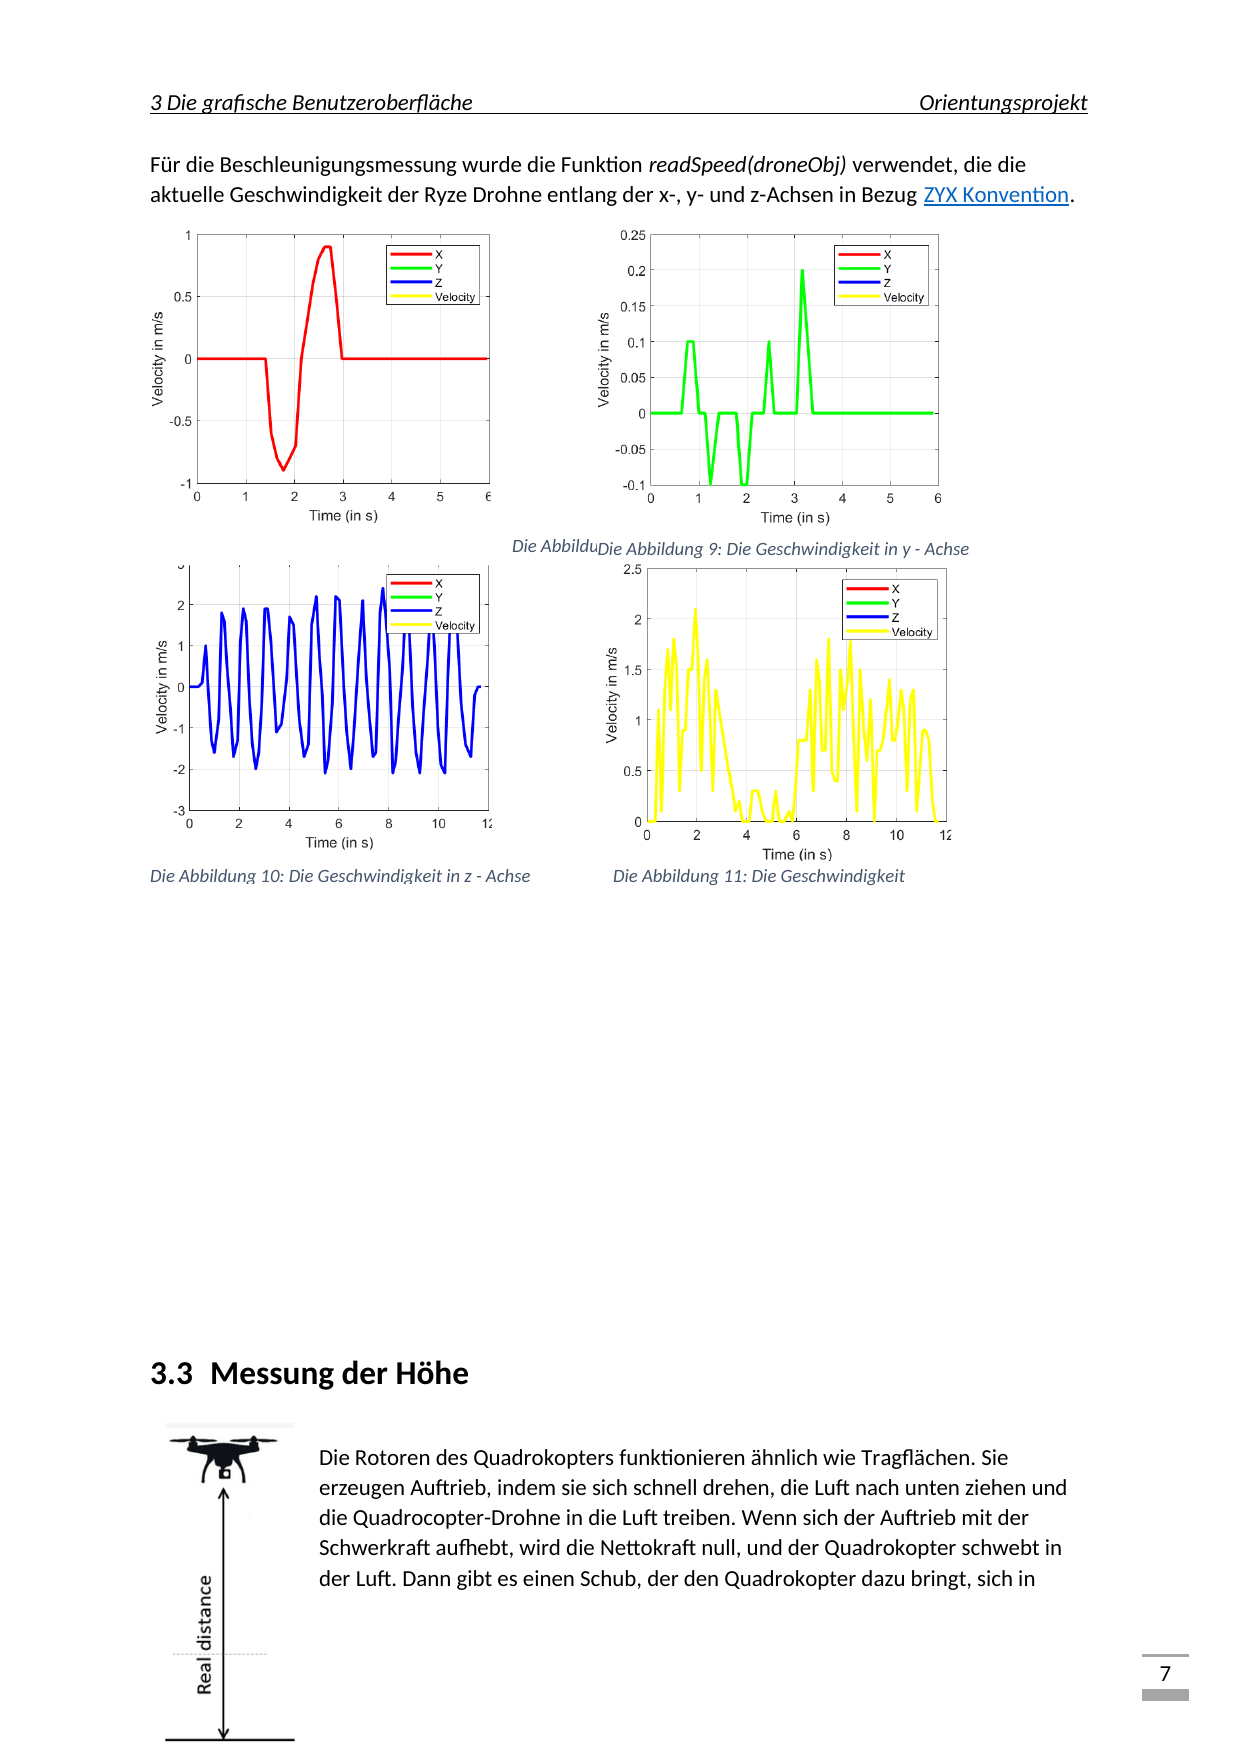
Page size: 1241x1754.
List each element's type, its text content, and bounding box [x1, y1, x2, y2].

picture [597, 228, 941, 526]
picture [150, 1416, 300, 1751]
picture [150, 228, 491, 522]
subtitle Messung der Höhe [150, 1352, 1090, 1393]
text Für die Beschleunigungsmessung wurde die Funktion readSpeed(droneObj) verwendet, die die aktuelle Geschwindigkeit der Ryze Drohne entlang der x-, y- und z-Achsen in Bezug ZYX Konvention. [150, 150, 1090, 208]
picture [604, 562, 951, 859]
picture [154, 566, 492, 849]
